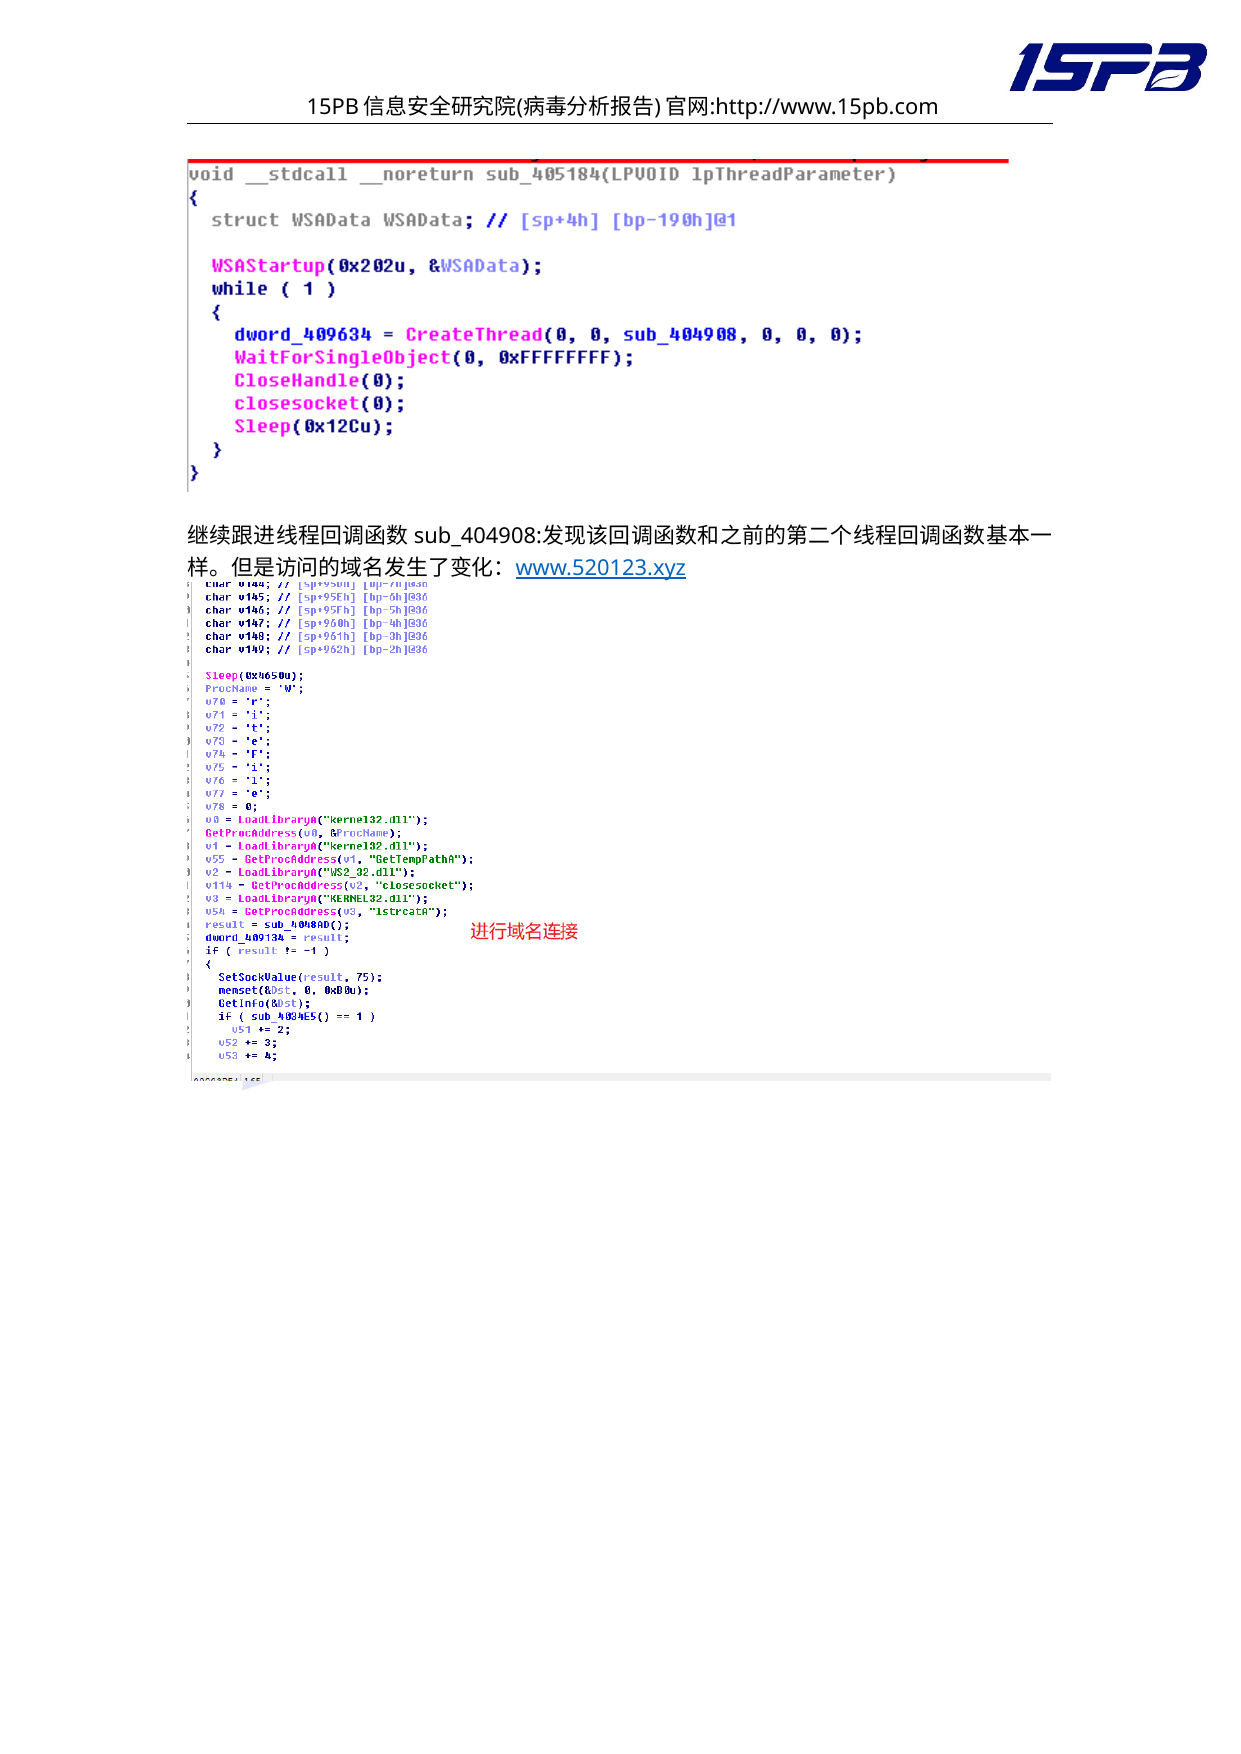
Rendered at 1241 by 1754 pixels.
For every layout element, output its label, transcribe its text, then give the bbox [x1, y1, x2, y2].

picture [1006, 28, 1212, 104]
list 继续跟进线程回调函数sub_404908:发现该回调函数和之前的第二个线程回调函数基本一样。但是访问的域名发生了变化：www.520123.xyz [187, 517, 1053, 582]
picture [187, 159, 1009, 492]
picture [187, 582, 1051, 1081]
